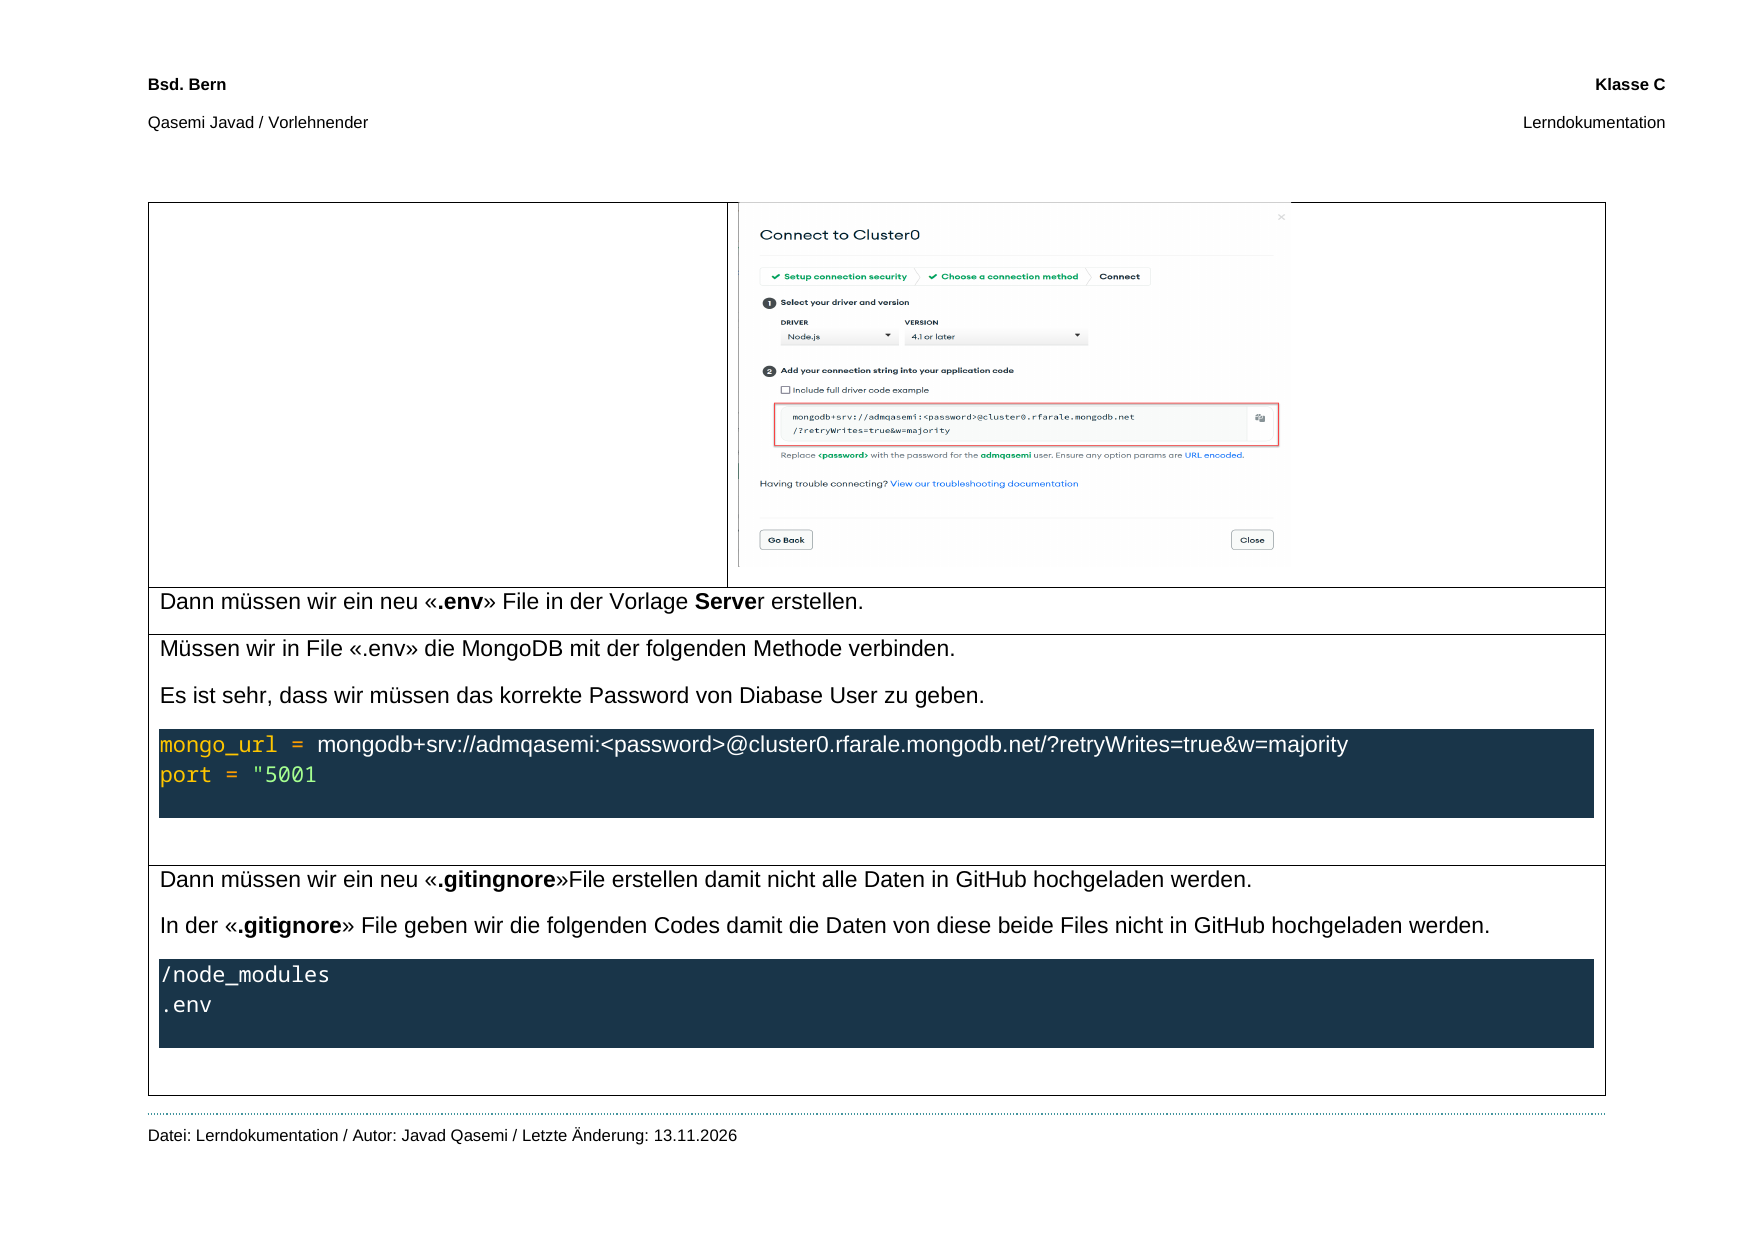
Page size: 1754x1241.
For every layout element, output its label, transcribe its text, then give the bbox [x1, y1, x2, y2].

table_cell [728, 203, 1605, 587]
table_cell Müssen wir in File «.env» die MongoDB mit der folgenden Methode verbinden. Es ist sehr, dass wir müssen das korrekte Password von Diabase User zu geben. mongo_url = mongodb+srv://admqasemi:<password>@cluster0.rfarale.mongodb.net/?retryWrites=true&w=majority port = "5001 [149, 635, 1605, 865]
table_cell Dann müssen wir ein neu «.env» File in der Vorlage Server erstellen. [149, 588, 1605, 634]
picture [738, 202, 1292, 567]
table_cell [149, 203, 727, 587]
table_cell Dann müssen wir ein neu «.gitingnore»File erstellen damit nicht alle Daten in GitHub hochgeladen werden. In der «.gitignore» File geben wir die folgenden Codes damit die Daten von diese beide Files nicht in GitHub hochgeladen werden. /node_modules .env [149, 866, 1605, 1095]
